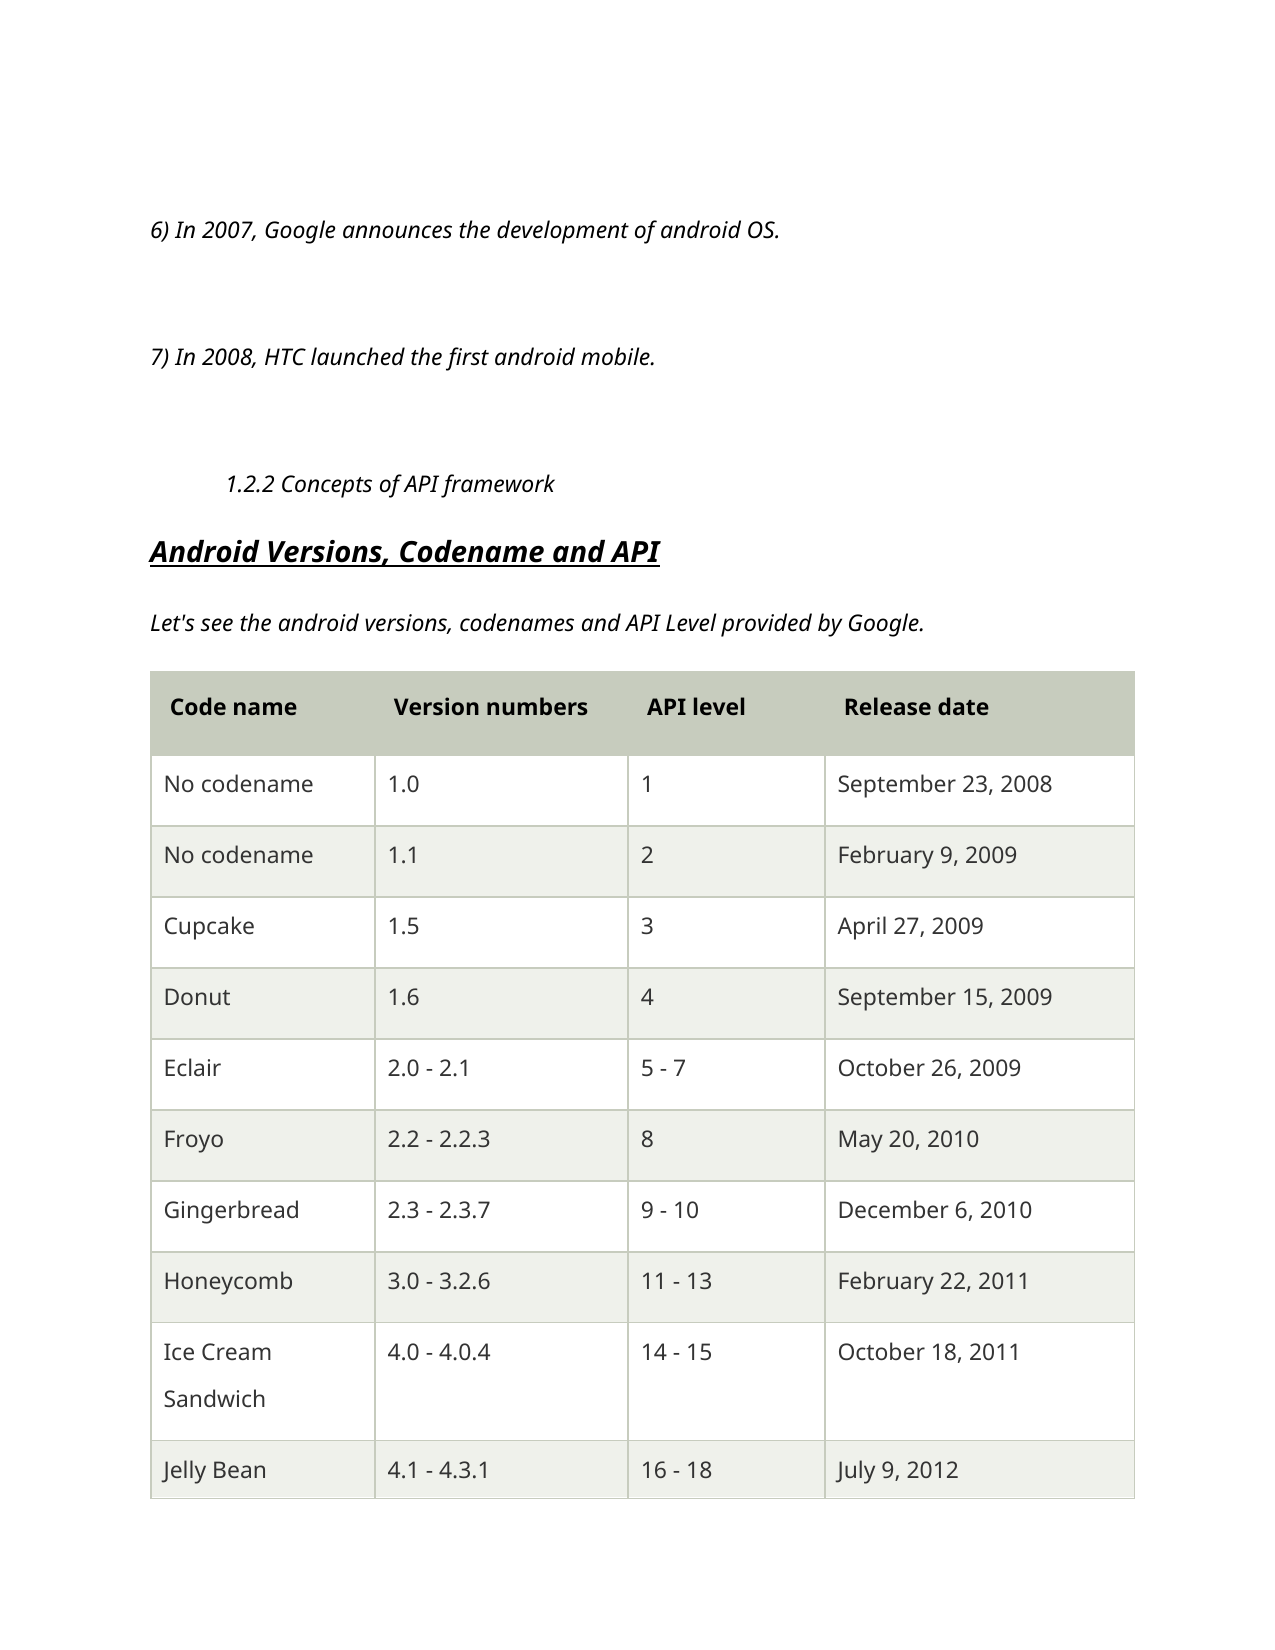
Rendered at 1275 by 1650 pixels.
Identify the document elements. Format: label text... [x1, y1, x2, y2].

table_header API level [628, 673, 825, 754]
table_cell 3 [629, 898, 824, 967]
table_cell October 18, 2011 [826, 1323, 1134, 1440]
table_cell 1.1 [376, 827, 627, 896]
table_cell 16 - 18 [629, 1441, 824, 1497]
table_cell Cupcake [152, 898, 374, 967]
table_header Code name [152, 673, 375, 754]
table_cell 4 [629, 969, 824, 1038]
table_cell 4.0 - 4.0.4 [376, 1323, 627, 1440]
table_cell Eclair [152, 1040, 374, 1109]
table_cell September 15, 2009 [826, 969, 1134, 1038]
table_cell 9 - 10 [629, 1182, 824, 1251]
table_cell Gingerbread [152, 1182, 374, 1251]
table_cell July 9, 2012 [826, 1441, 1134, 1497]
table_cell 4.1 - 4.3.1 [376, 1441, 627, 1497]
table_cell 11 - 13 [629, 1253, 824, 1322]
table_cell 1.5 [376, 898, 627, 967]
table_cell 1.0 [376, 756, 627, 825]
table_cell 14 - 15 [629, 1323, 824, 1440]
table_cell No codename [152, 756, 374, 825]
table_cell 2.3 - 2.3.7 [376, 1182, 627, 1251]
table_cell 2.0 - 2.1 [376, 1040, 627, 1109]
table_cell February 22, 2011 [826, 1253, 1134, 1322]
text 1.2.2 Concepts of API framework [150, 468, 1125, 499]
text 7) In 2008, HTC launched the first android mobile. [150, 341, 1125, 372]
table_cell February 9, 2009 [826, 827, 1134, 896]
table_header Release date [825, 673, 1134, 754]
table_cell 1.6 [376, 969, 627, 1038]
table_cell April 27, 2009 [826, 898, 1134, 967]
table_cell 2.2 - 2.2.3 [376, 1111, 627, 1180]
table_cell December 6, 2010 [826, 1182, 1134, 1251]
table_cell Ice Cream Sandwich [152, 1323, 374, 1440]
table_cell 8 [629, 1111, 824, 1180]
table_header Version numbers [375, 673, 628, 754]
table_cell Froyo [152, 1111, 374, 1180]
table_cell May 20, 2010 [826, 1111, 1134, 1180]
table_cell Jelly Bean [152, 1441, 374, 1497]
table_cell 1 [629, 756, 824, 825]
text 6) In 2007, Google announces the development of android OS. [150, 213, 1125, 245]
table_cell Honeycomb [152, 1253, 374, 1322]
table_cell No codename [152, 827, 374, 896]
text Let's see the android versions, codenames and API Level provided by Google. [150, 607, 1125, 639]
table_cell 5 - 7 [629, 1040, 824, 1109]
table_cell October 26, 2009 [826, 1040, 1134, 1109]
text Android Versions, Codename and API [150, 531, 1125, 571]
table_cell September 23, 2008 [826, 756, 1134, 825]
table_cell Donut [152, 969, 374, 1038]
table_cell 3.0 - 3.2.6 [376, 1253, 627, 1322]
table_cell 2 [629, 827, 824, 896]
